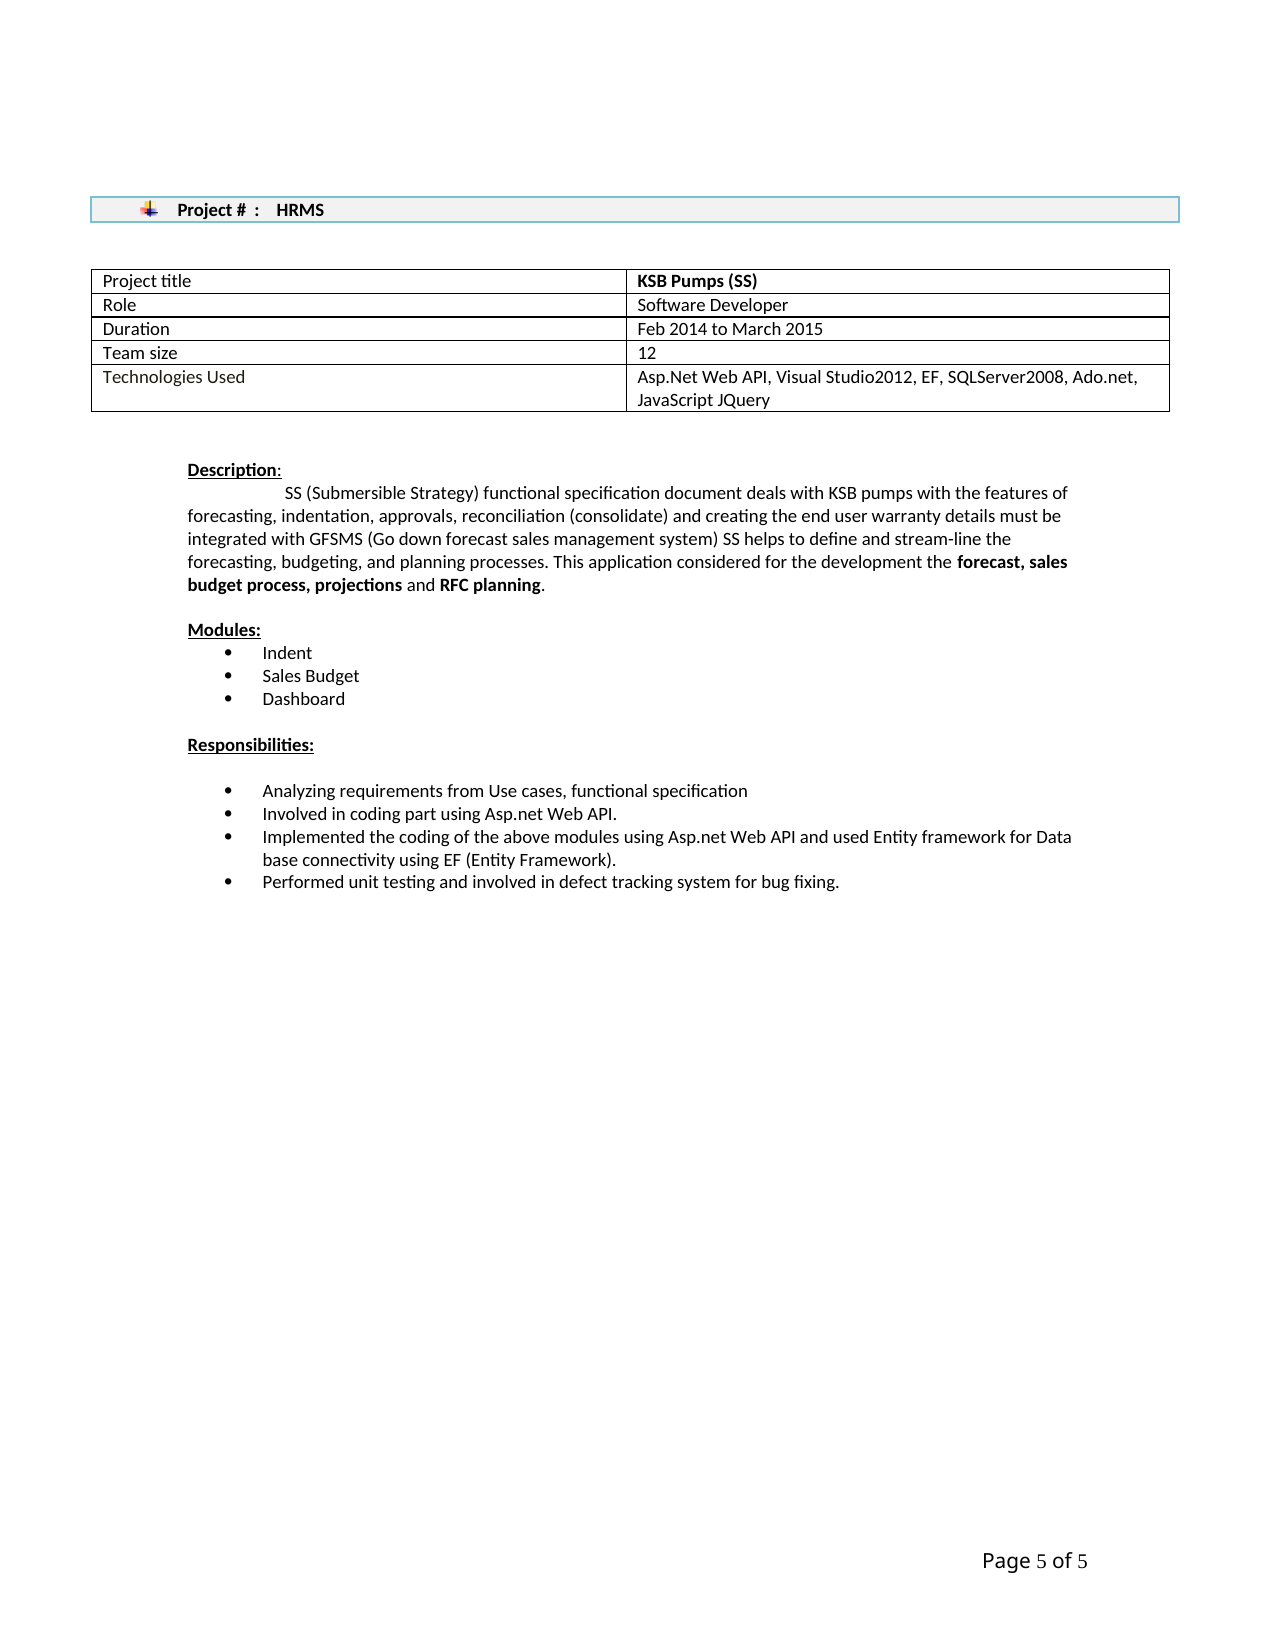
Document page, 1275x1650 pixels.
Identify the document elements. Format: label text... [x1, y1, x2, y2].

list Sales Budget [225, 664, 1087, 687]
text Responsibilities: [187, 733, 1087, 756]
table_header Project title [92, 270, 626, 292]
list Analyzing requirements from Use cases, functional specification [225, 779, 1087, 802]
table_cell 12 [627, 341, 1169, 364]
text SS (Submersible Strategy) functional specification document deals with KSB pumps with the features of forecasting, indentation, approvals, reconciliation (consolidate) and creating the end user warranty details must be integrated with GFSMS (Go down forecast sales management system) SS helps to define and stream-line the forecasting, budgeting, and planning processes. This application considered for the development the forecast, sales budget process, projections and RFC planning. [187, 481, 1087, 596]
table_cell Asp.Net Web API, Visual Studio2012, EF, SQLServer2008, Ado.net, JavaScript JQuery [627, 365, 1169, 411]
text Modules: [187, 618, 1087, 641]
list Involved in coding part using Asp.net Web API. [225, 802, 1087, 825]
text Description: [187, 458, 1087, 481]
table_cell Feb 2014 to March 2015 [627, 318, 1169, 340]
table_cell Role [92, 294, 626, 316]
list Indent [225, 641, 1087, 664]
table_header Project # : HRMS [92, 198, 1178, 221]
table_cell Team size [92, 341, 626, 364]
table_cell Duration [92, 318, 626, 340]
table_cell Software Developer [627, 294, 1169, 316]
table_header KSB Pumps (SS) [627, 270, 1169, 292]
picture [140, 199, 158, 217]
list Performed unit testing and involved in defect tracking system for bug fixing. [225, 871, 1087, 893]
list Implemented the coding of the above modules using Asp.net Web API and used Entity framework for Data base connectivity using EF (Entity Framework). [225, 825, 1087, 871]
table_cell Technologies Used [92, 365, 626, 411]
list Dashboard [225, 687, 1087, 710]
